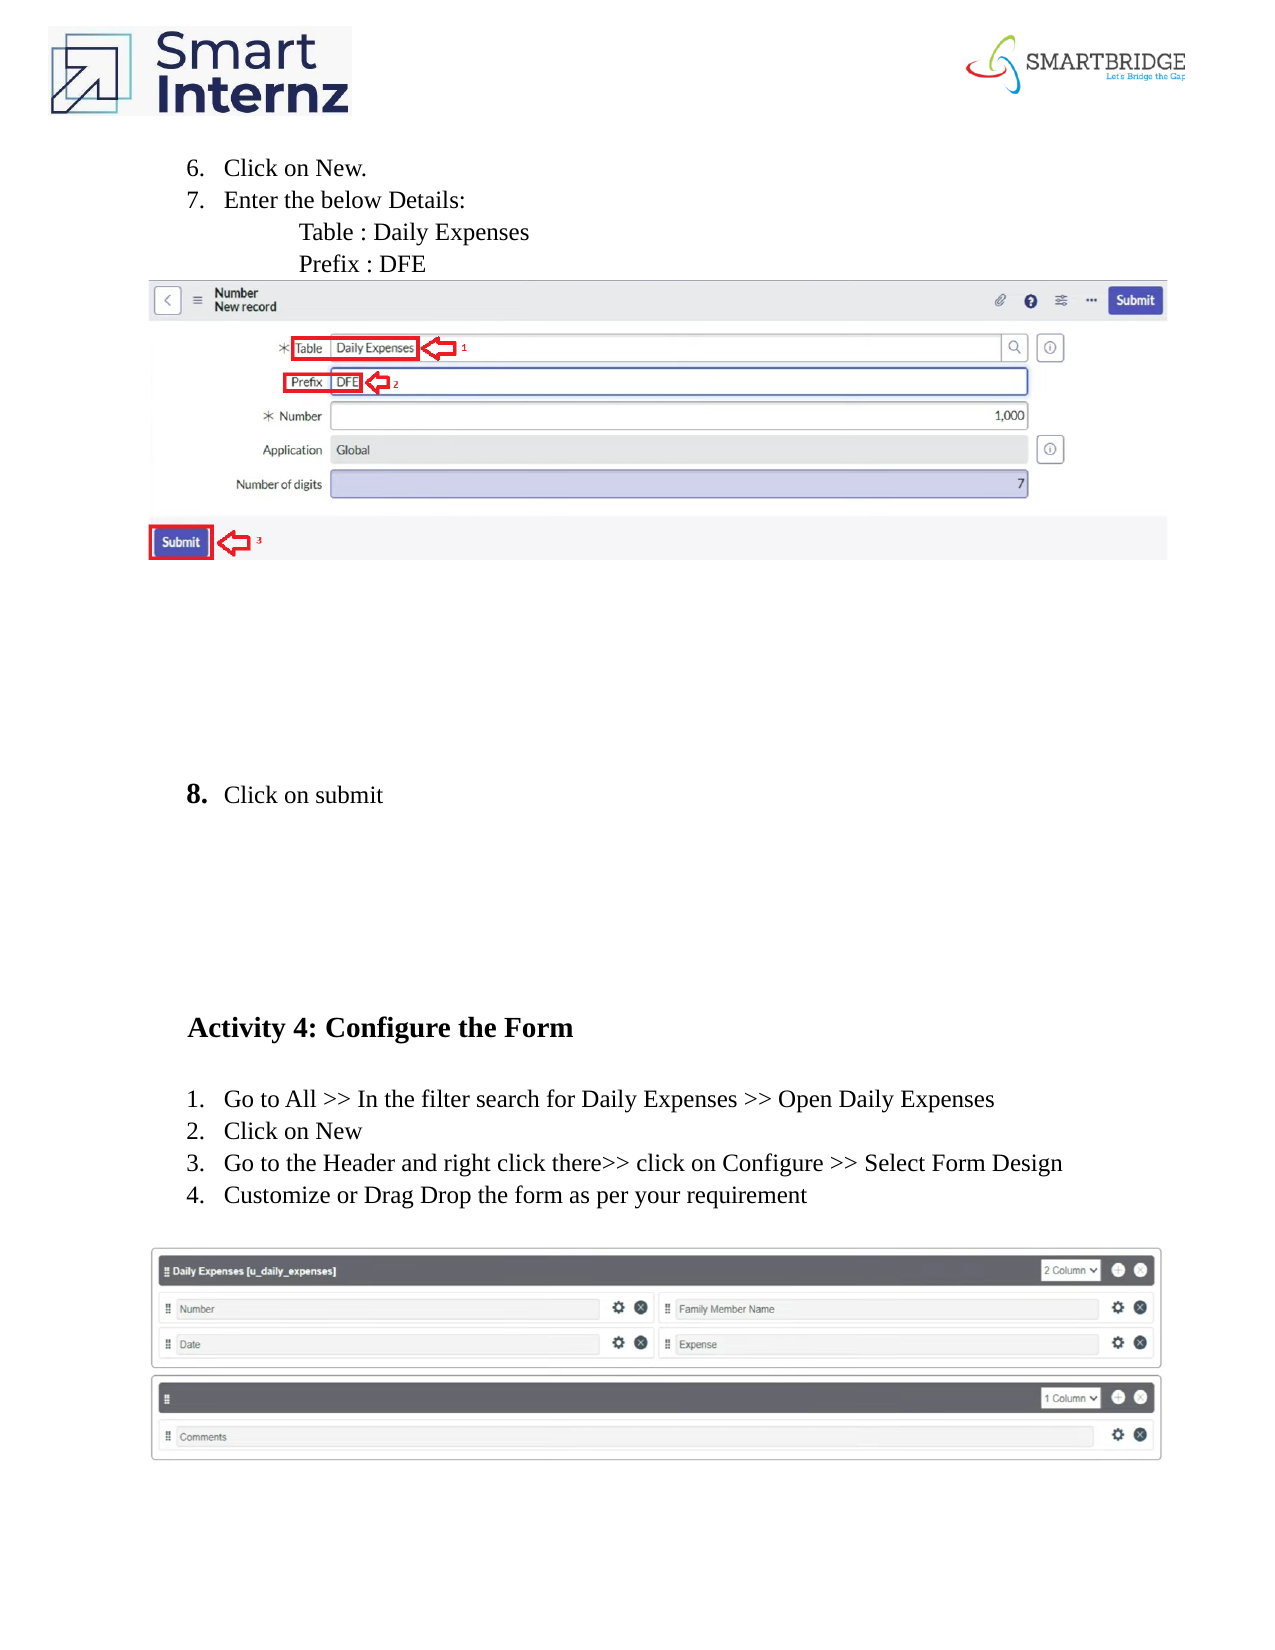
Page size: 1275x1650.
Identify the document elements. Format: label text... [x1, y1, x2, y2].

list Customize or Drag Drop the form as per your requirement [186, 1180, 1225, 1209]
text Activity 4: Configure the Form [187, 1010, 1225, 1043]
picture [148, 1243, 1164, 1462]
list Enter the below Details: [186, 185, 1225, 214]
list Click on New. [186, 153, 1225, 182]
text Prefix : DFE [226, 249, 1225, 277]
list Go to All >> In the filter search for Daily Expenses >> Open Daily Expenses [186, 1084, 1225, 1113]
picture [148, 280, 1168, 773]
list Click on New [186, 1116, 1225, 1145]
picture [965, 34, 1185, 94]
list Go to the Header and right click there>> click on Configure >> Select Form Design [186, 1148, 1225, 1177]
text Table : Daily Expenses [262, 217, 1225, 246]
picture [48, 26, 352, 116]
list Click on submit [186, 776, 1225, 810]
